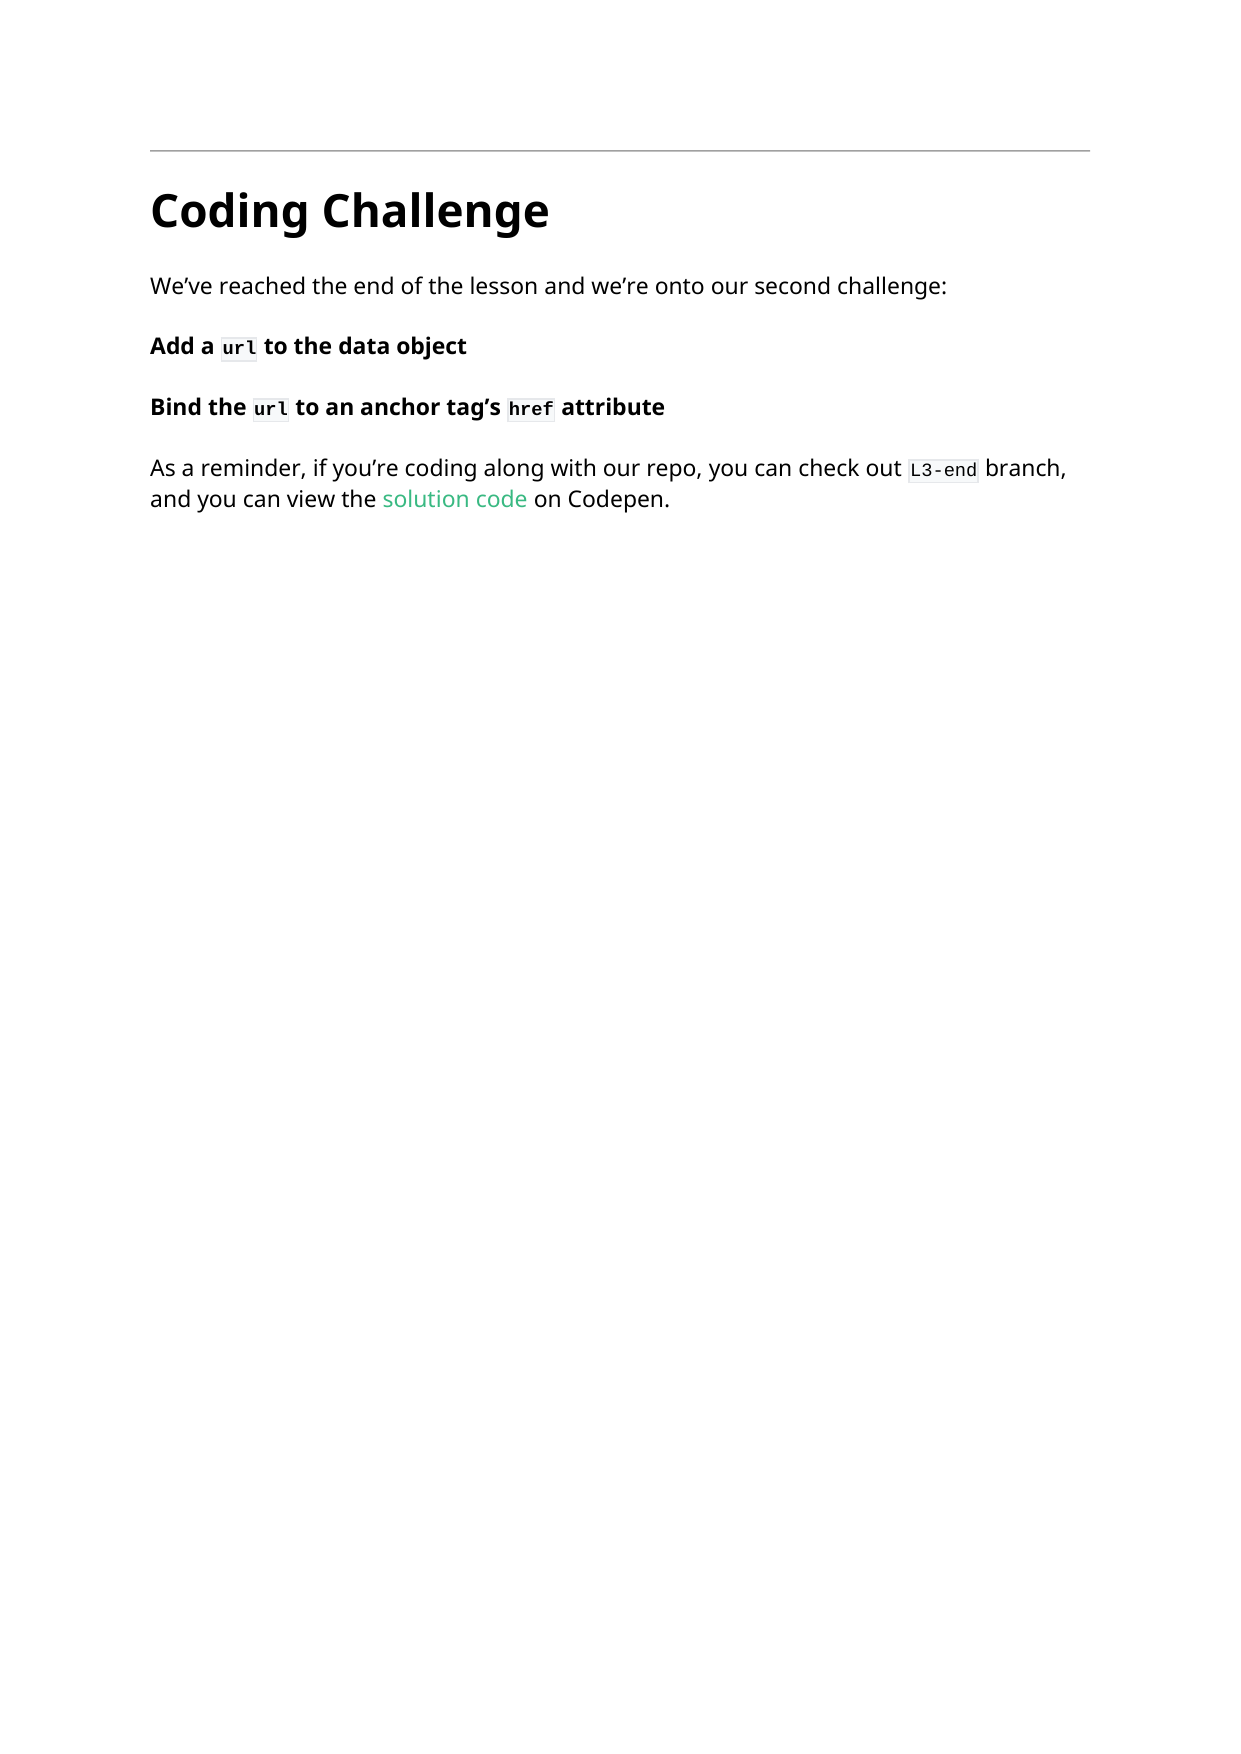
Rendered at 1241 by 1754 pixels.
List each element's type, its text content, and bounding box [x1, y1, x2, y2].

text Add a url to the data object [150, 330, 1090, 362]
text We’ve reached the end of the lesson and we’re onto our second challenge: [150, 269, 1090, 301]
text As a reminder, if you’re coding along with our repo, you can check out L3-end branch, and you can view the solution code on Codepen. [150, 452, 1090, 514]
text Bind the url to an anchor tag’s href attribute [150, 391, 1090, 422]
text Coding Challenge [150, 178, 1090, 240]
